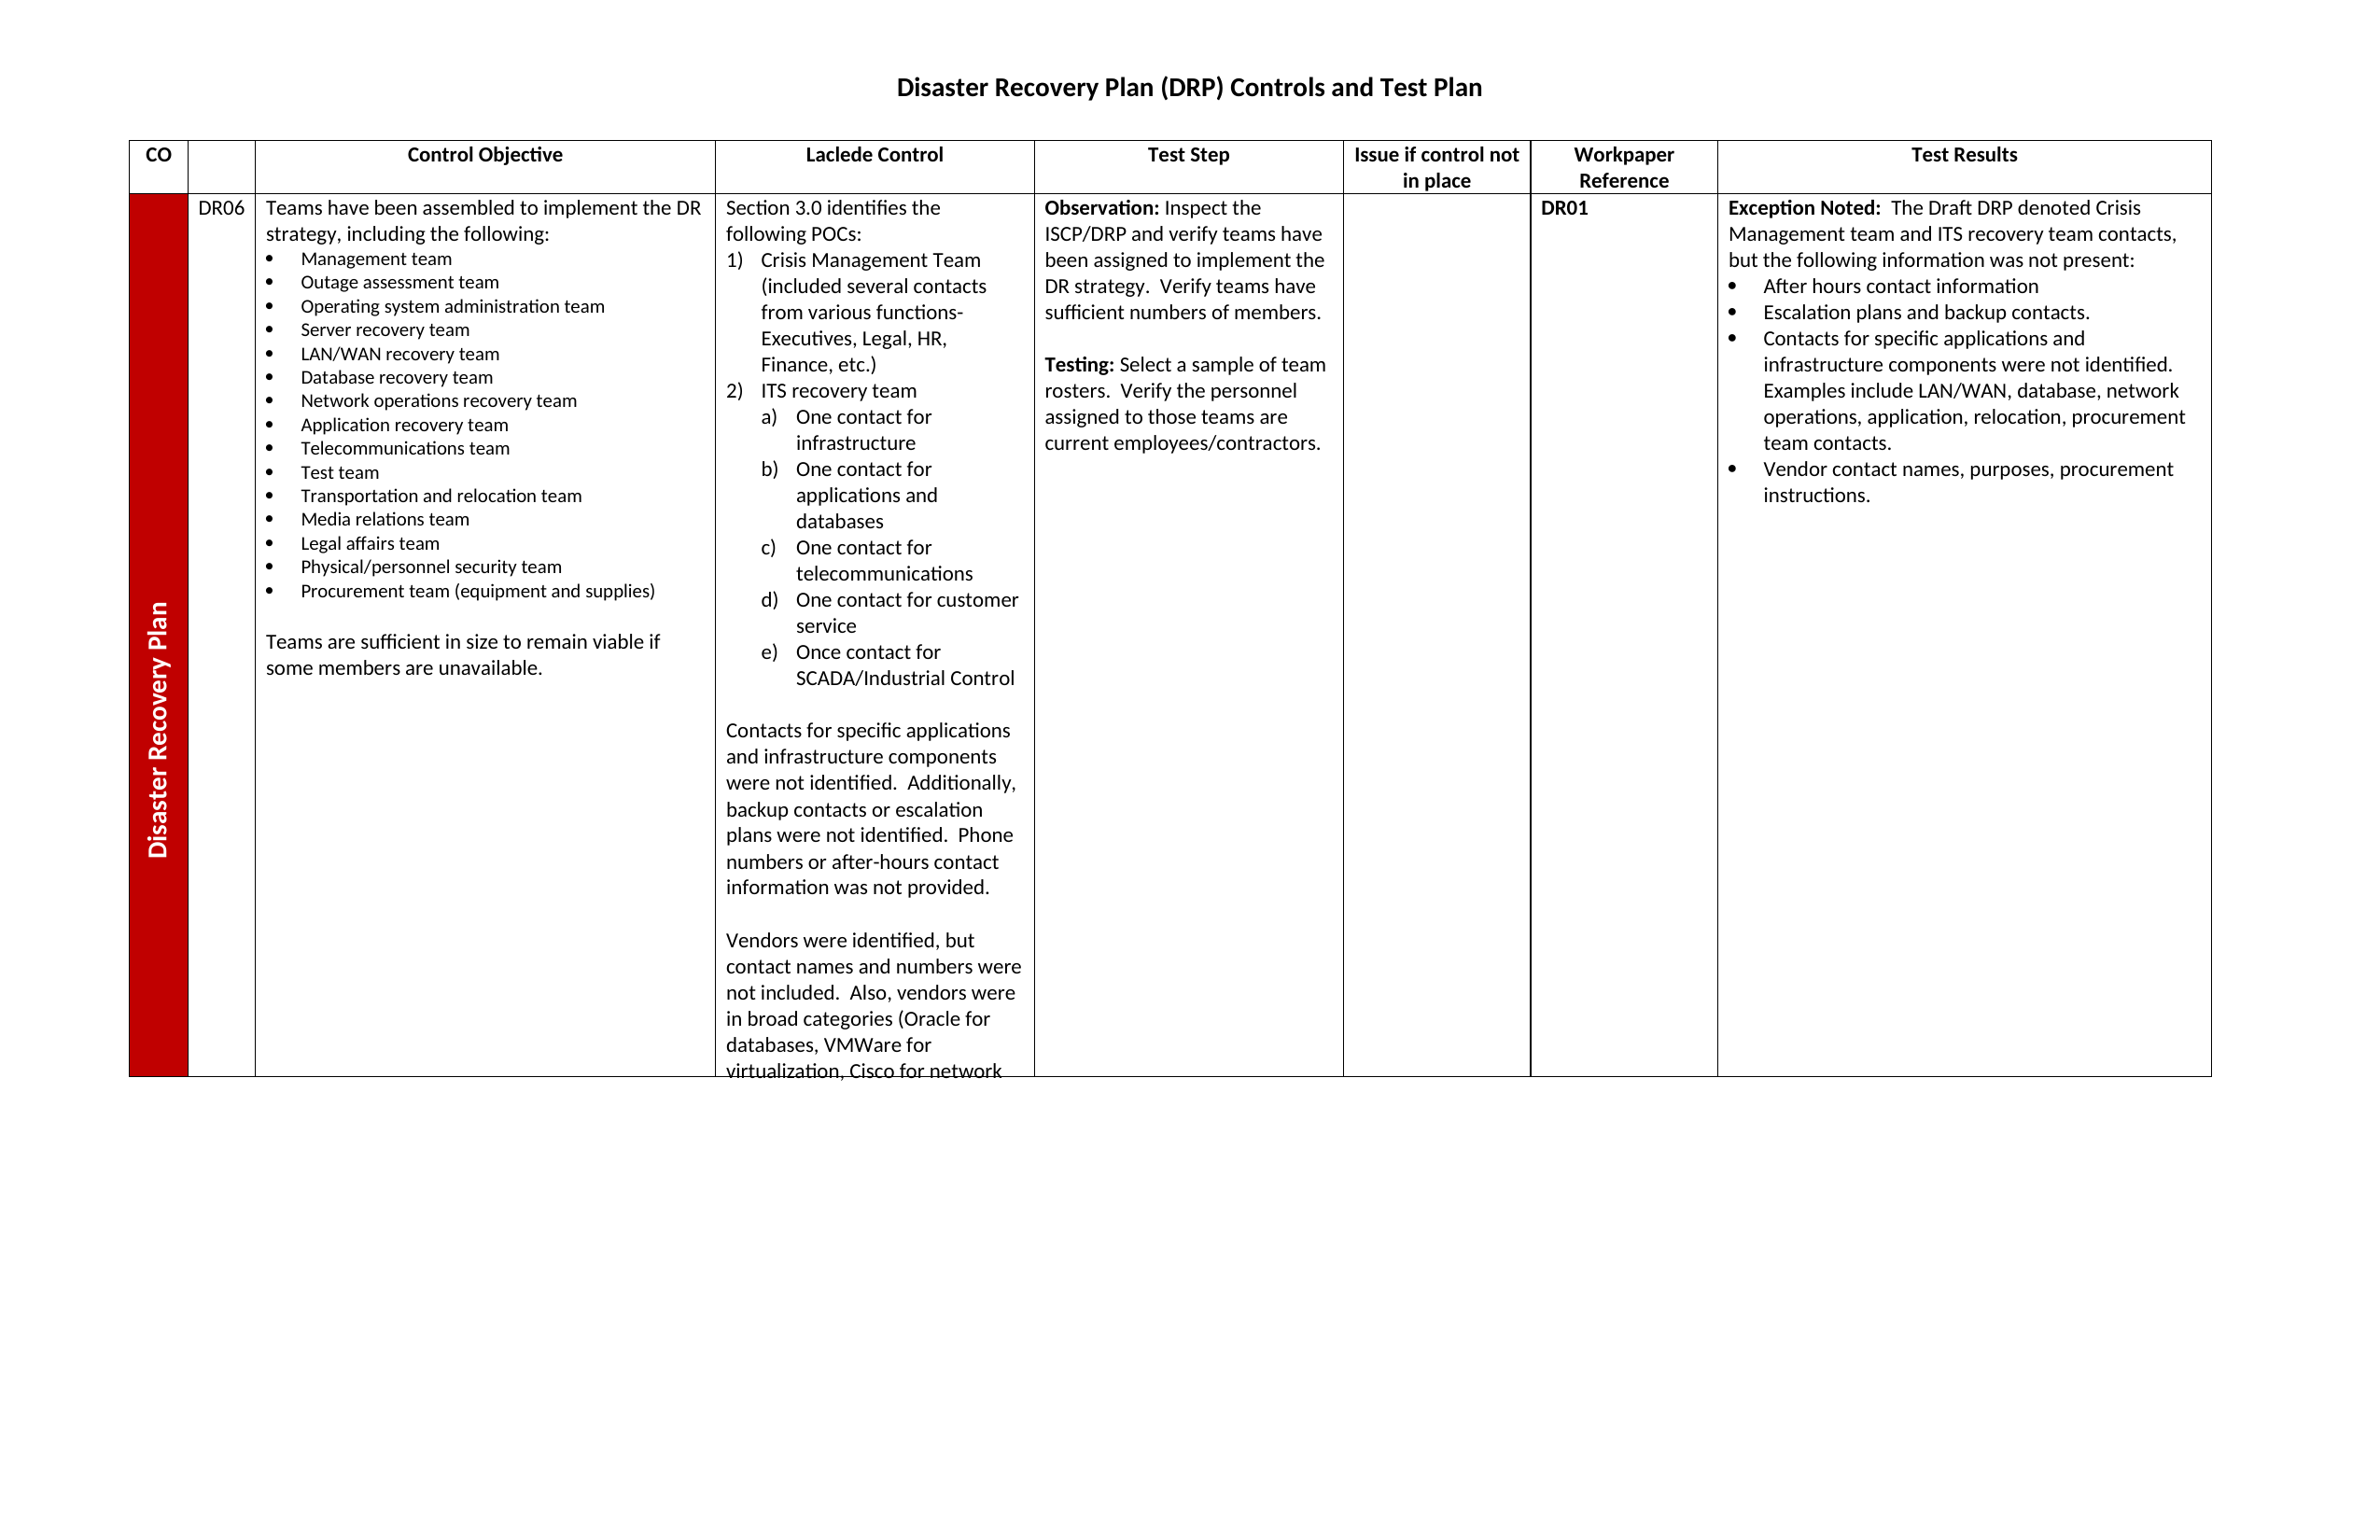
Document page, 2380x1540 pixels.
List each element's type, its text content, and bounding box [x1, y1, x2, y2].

table_header Test Results [1718, 141, 2211, 193]
table_cell [1344, 194, 1530, 1076]
table_header Control Objective [256, 141, 715, 193]
table_cell Observation: Inspect the ISCP/DRP and verify teams have been assigned to implement the DR strategy. Verify teams have sufficient numbers of members. Testing: Select a sample of team rosters. Verify the personnel assigned to those teams are current employees/contractors. [1035, 194, 1343, 1076]
table_header Test Step [1035, 141, 1343, 193]
table_header Laclede Control [716, 141, 1034, 193]
table_cell DR06 [189, 194, 255, 1076]
table_header [189, 141, 255, 193]
table_cell Teams have been assembled to implement the DR strategy, including the following: Management team Outage assessment team Operating system administration team Server recovery team LAN/WAN recovery team Database recovery team Network operations recovery team Application recovery team Telecommunications team Test team Transportation and relocation team Media relations team Legal affairs team Physical/personnel security team Procurement team (equipment and supplies) Teams are sufficient in size to remain viable if some members are unavailable. [256, 194, 715, 1076]
table_header Workpaper Reference [1532, 141, 1717, 193]
table_header Issue if control not in place [1344, 141, 1530, 193]
table_cell DR01 [1532, 194, 1717, 1076]
table_cell Disaster Recovery Plan [130, 194, 188, 1076]
table_cell Section 3.0 identifies the following POCs: Crisis Management Team (included several contacts from various functions- Executives, Legal, HR, Finance, etc.) ITS recovery team One contact for infrastructure One contact for applications and databases One contact for telecommunications One contact for customer service Once contact for SCADA/Industrial Control Contacts for specific applications and infrastructure components were not identified. Additionally, backup contacts or escalation plans were not identified. Phone numbers or after-hours contact information was not provided. Vendors were identified, but contact names and numbers were not included. Also, vendors were in broad categories (Oracle for databases, VMWare for virtualization, Cisco for network components). [716, 194, 1034, 1076]
table_cell Exception Noted: The Draft DRP denoted Crisis Management team and ITS recovery team contacts, but the following information was not present: After hours contact information Escalation plans and backup contacts. Contacts for specific applications and infrastructure components were not identified. Examples include LAN/WAN, database, network operations, application, relocation, procurement team contacts. Vendor contact names, purposes, procurement instructions. [1718, 194, 2211, 1076]
table_header CO [130, 141, 188, 193]
